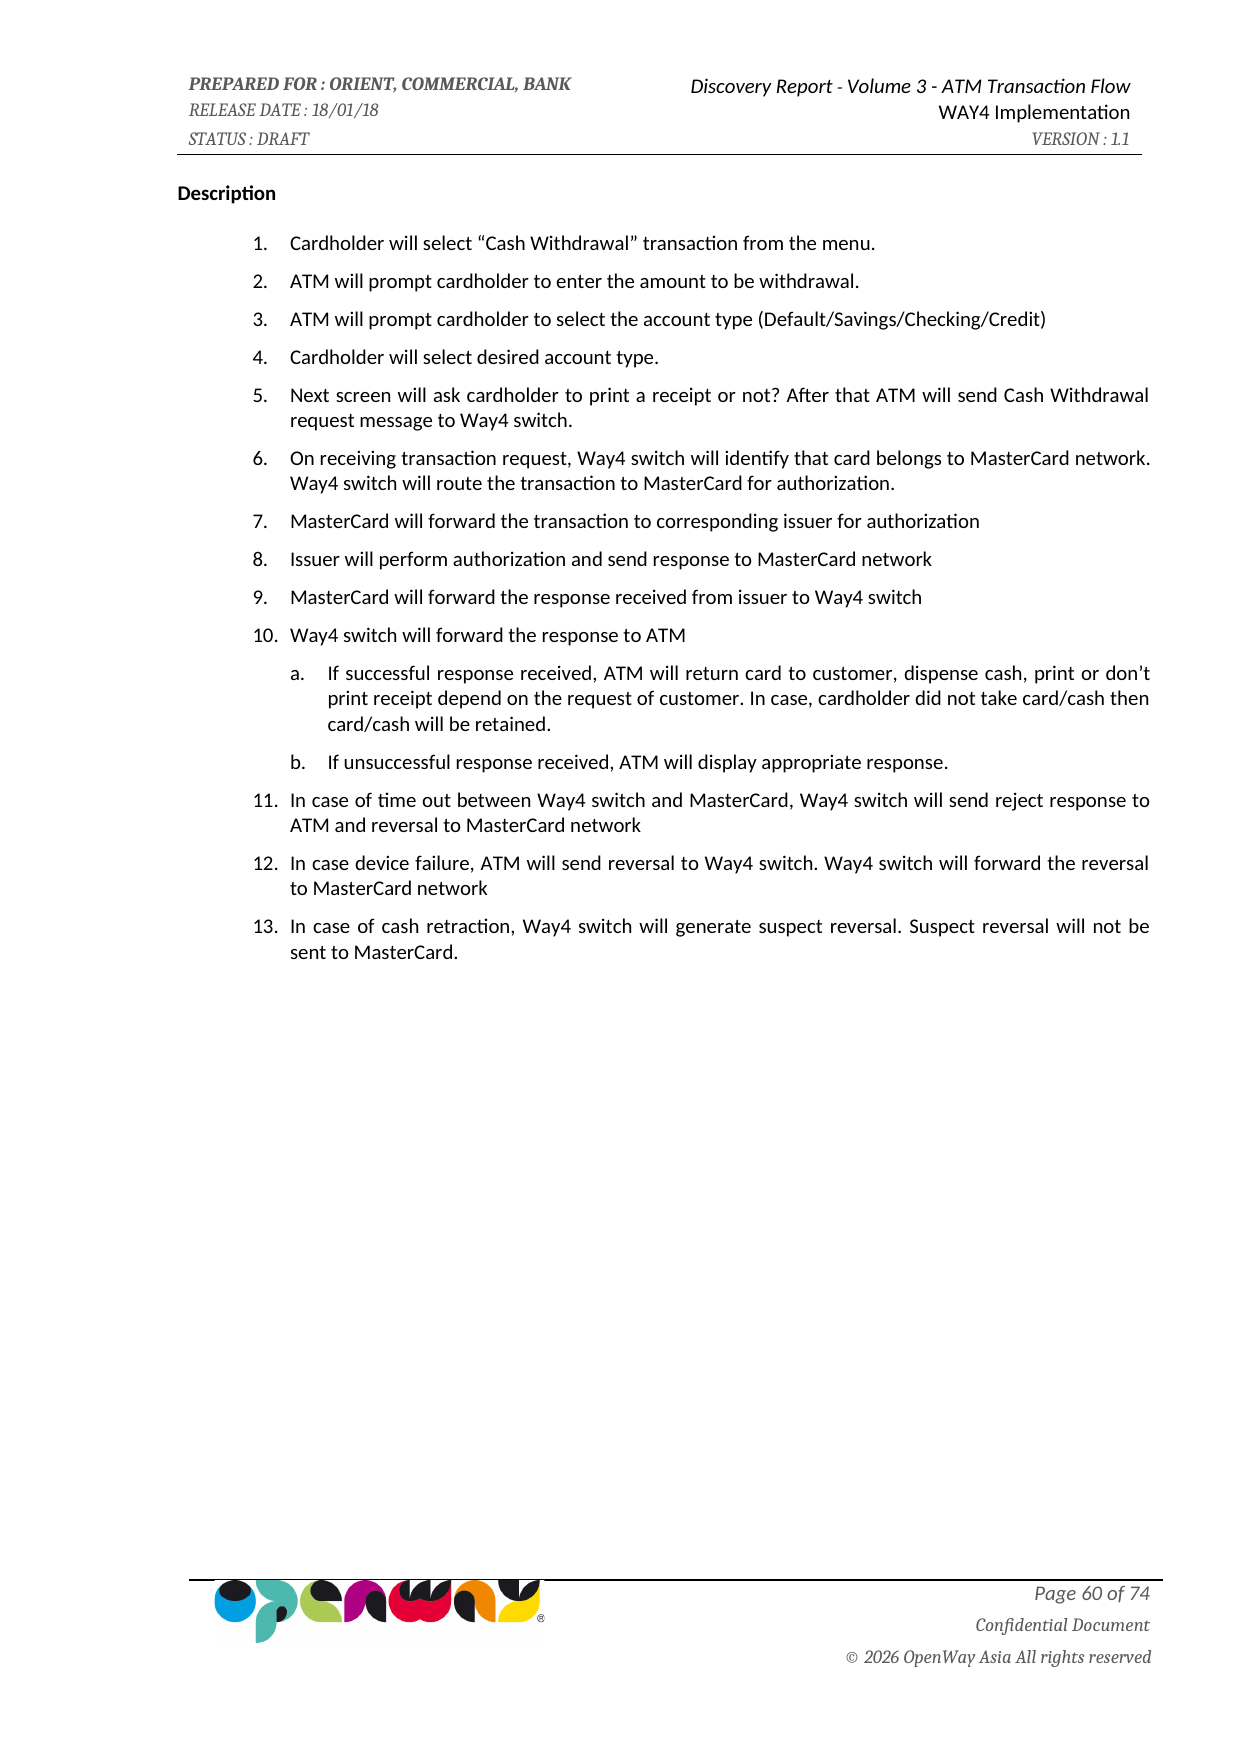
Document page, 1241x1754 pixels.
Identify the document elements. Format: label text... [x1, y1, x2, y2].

list Cardholder will select desired account type. [252, 344, 1152, 369]
list If successful response received, ATM will return card to customer, dispense cash, print or don’t print receipt depend on the request of customer. In case, cardholder did not take card/cash then card/cash will be retained. [290, 660, 1152, 736]
list ATM will prompt cardholder to enter the amount to be withdrawal. [252, 268, 1152, 293]
list MasterCard will forward the transaction to corresponding issuer for authorization [252, 508, 1152, 534]
list Issuer will perform authorization and send response to MasterCard network [252, 546, 1152, 572]
list If unsuccessful response received, ATM will display appropriate response. [290, 749, 1152, 774]
list ATM will prompt cardholder to select the account type (Default/Savings/Checking/Credit) [252, 306, 1152, 331]
list On receiving transaction request, Way4 switch will identify that card belongs to MasterCard network. Way4 switch will route the transaction to MasterCard for authorization. [252, 445, 1152, 496]
list MasterCard will forward the response received from issuer to Way4 switch [252, 584, 1152, 610]
list In case of time out between Way4 switch and MasterCard, Way4 switch will send reject response to ATM and reversal to MasterCard network [252, 787, 1152, 838]
picture [214, 1580, 545, 1643]
list Way4 switch will forward the response to ATM [252, 622, 1152, 648]
list In case of cash retraction, Way4 switch will generate suspect reversal. Suspect reversal will not be sent to MasterCard. [252, 913, 1152, 964]
list In case device failure, ATM will send reversal to Way4 switch. Way4 switch will forward the reversal to MasterCard network [252, 850, 1152, 901]
text Description [177, 180, 1152, 206]
list Cardholder will select “Cash Withdrawal” transaction from the menu. [252, 230, 1152, 256]
list Next screen will ask cardholder to print a receipt or not? After that ATM will send Cash Withdrawal request message to Way4 switch. [252, 382, 1152, 433]
